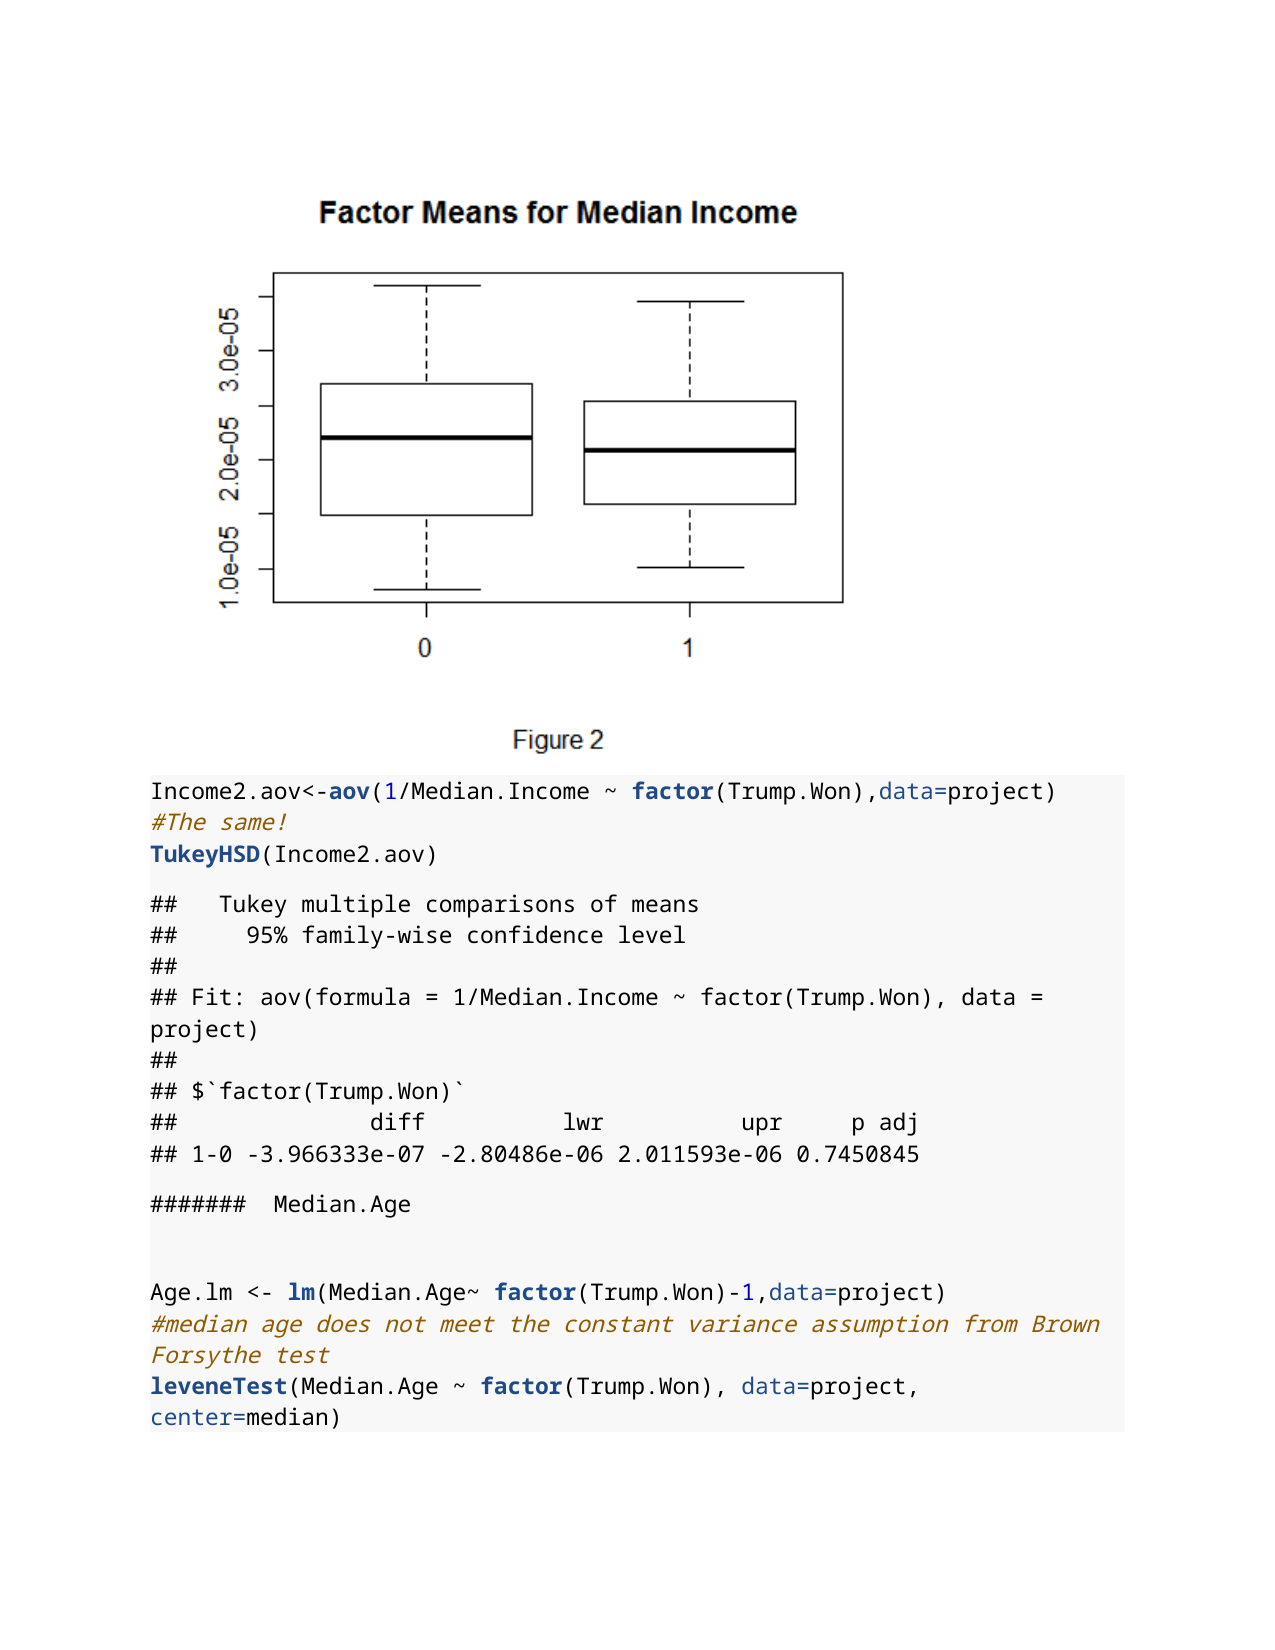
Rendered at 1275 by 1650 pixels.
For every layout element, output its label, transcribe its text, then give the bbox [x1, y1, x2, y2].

picture [150, 150, 907, 757]
text ####### Median.Age Age.lm <- lm(Median.Age~ factor(Trump.Won)-1,data=project) #median age does not meet the constant variance assumption from Brown Forsythe test leveneTest(Median.Age ~ factor(Trump.Won), data=project, center=median) [150, 1187, 1125, 1432]
text Income2.aov<-aov(1/Median.Income ~ factor(Trump.Won),data=project) #The same! TukeyHSD(Income2.aov) [150, 775, 1125, 869]
text ## Tukey multiple comparisons of means ## 95% family-wise confidence level ## ## Fit: aov(formula = 1/Median.Income ~ factor(Trump.Won), data = project) ## ## $`factor(Trump.Won)` ## diff lwr upr p adj ## 1-0 -3.966333e-07 -2.80486e-06 2.011593e-06 0.7450845 [150, 887, 1125, 1169]
